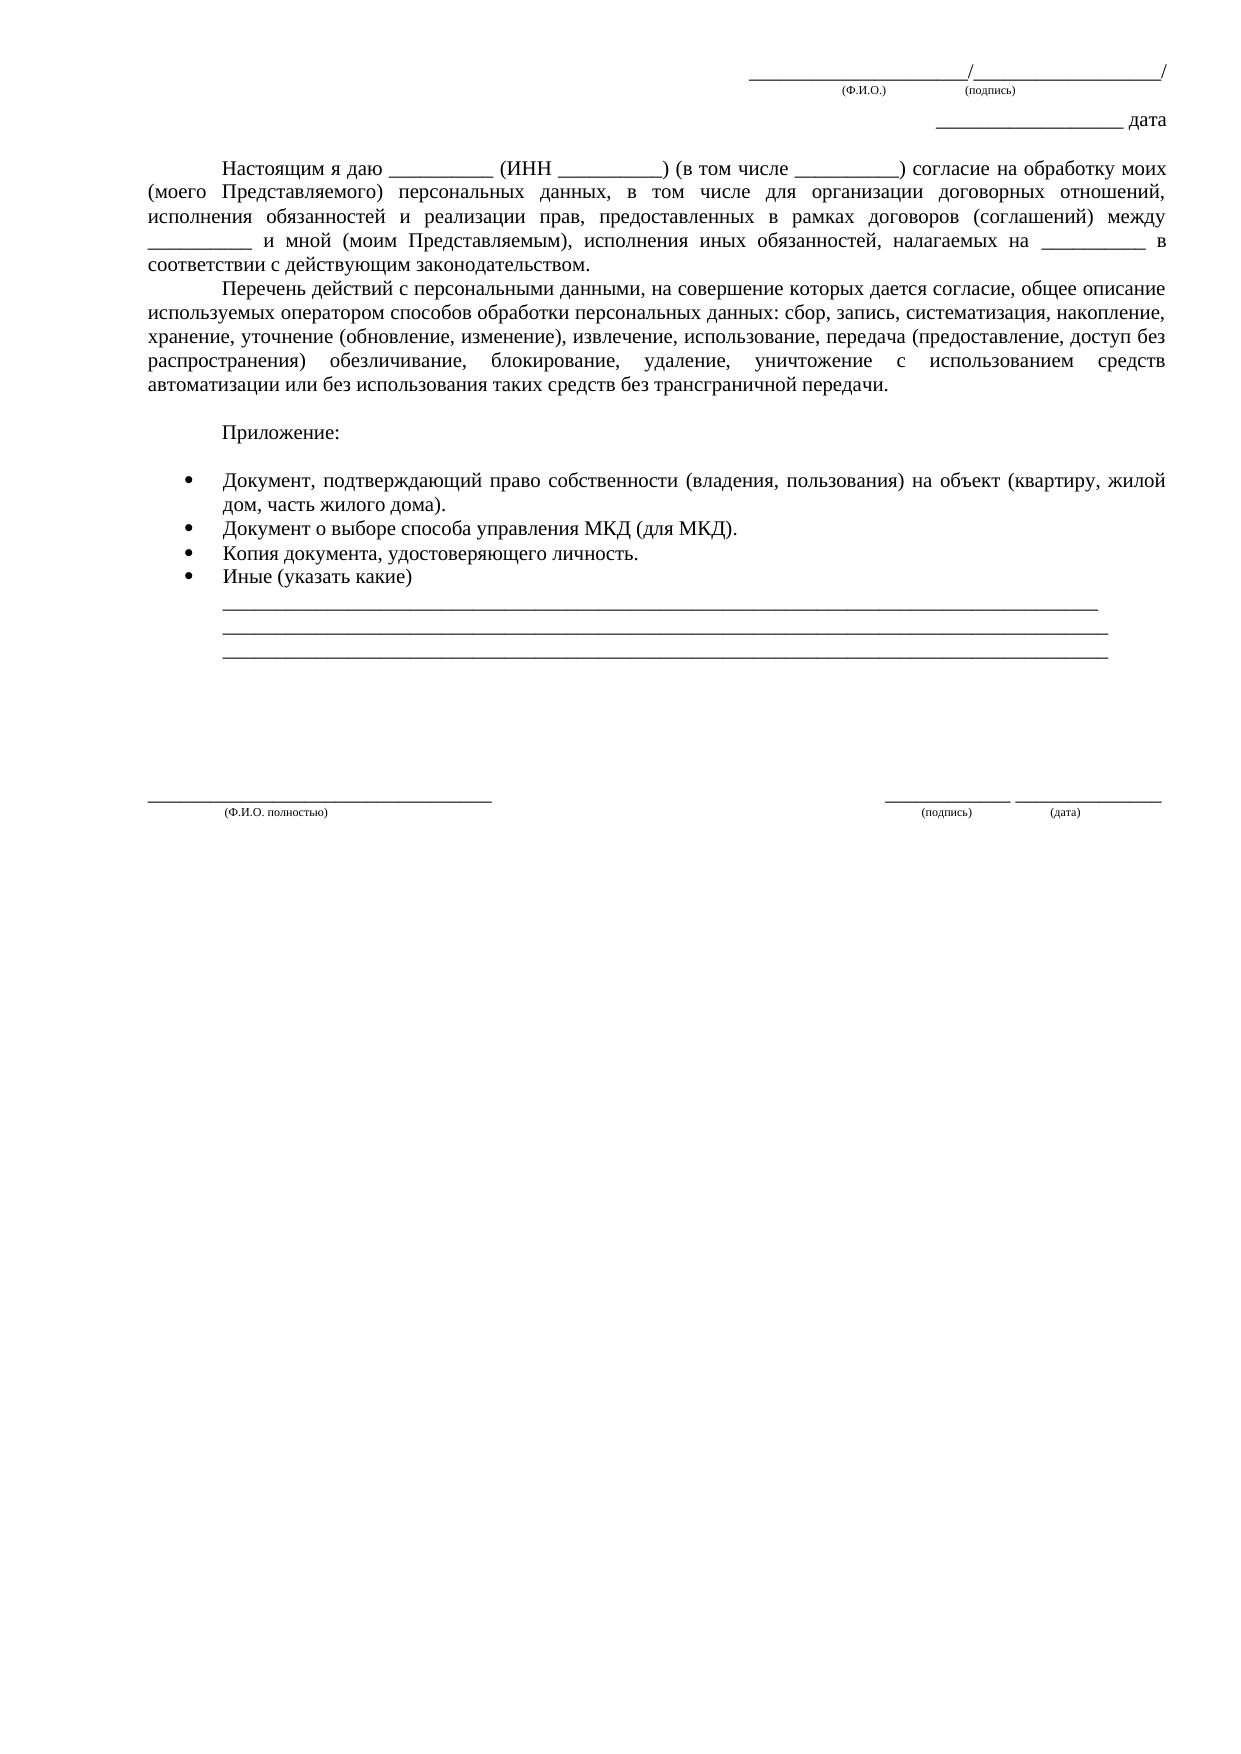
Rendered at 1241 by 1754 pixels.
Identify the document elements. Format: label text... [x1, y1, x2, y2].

text __________________ дата [148, 107, 1167, 131]
list Документ, подтверждающий право собственности (владения, пользования) на объект (квартиру, жилой дом, часть жилого дома). [185, 468, 1167, 516]
text ____________________________________________________________________________________ [223, 588, 1167, 613]
text _____________________/__________________/ [148, 59, 1167, 83]
text _________________________________ ____________ ______________ [148, 781, 1167, 805]
list Иные (указать какие) [185, 564, 1167, 588]
text (Ф.И.О.) (подпись) [811, 83, 1167, 107]
text _____________________________________________________________________________________ [223, 613, 1167, 637]
list Копия документа, удостоверяющего личность. [185, 540, 1167, 564]
text Приложение: [148, 420, 1167, 444]
text (Ф.И.О. полностью) (подпись) (дата) [148, 805, 1167, 829]
text Настоящим я даю __________ (ИНН __________) (в том числе __________) согласие на обработку моих (моего Представляемого) персональных данных, в том числе для организации договорных отношений, исполнения обязанностей и реализации прав, предоставленных в рамках договоров (соглашений) между __________ и мной (моим Представляемым), исполнения иных обязанностей, налагаемых на __________ в соответствии с действующим законодательством. [148, 155, 1167, 276]
text _____________________________________________________________________________________ [223, 637, 1167, 661]
list Документ о выборе способа управления МКД (для МКД). [185, 516, 1167, 540]
text Перечень действий с персональными данными, на совершение которых дается согласие, общее описание используемых оператором способов обработки персональных данных: сбор, запись, систематизация, накопление, хранение, уточнение (обновление, изменение), извлечение, использование, передача (предоставление, доступ без распространения) обезличивание, блокирование, удаление, уничтожение с использованием средств автоматизации или без использования таких средств без трансграничной передачи. [148, 276, 1167, 396]
